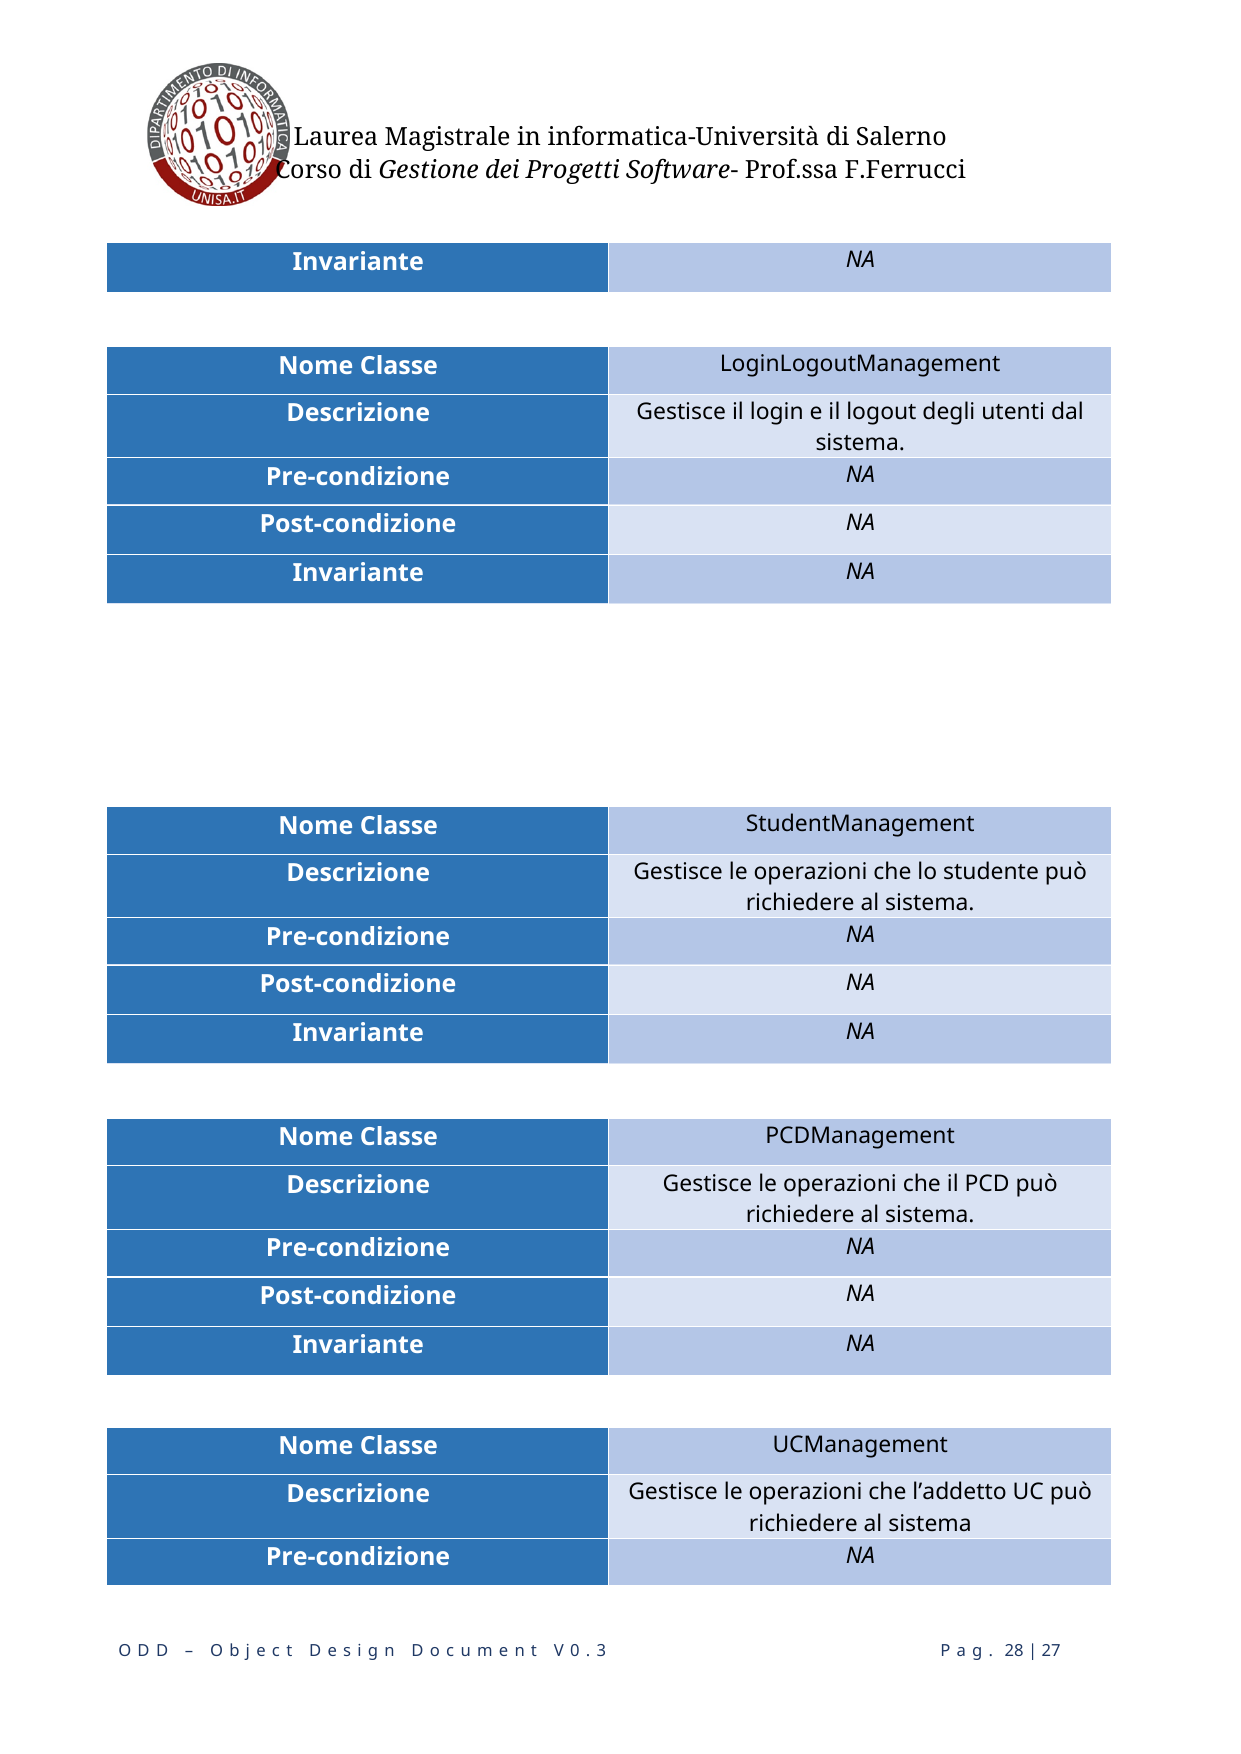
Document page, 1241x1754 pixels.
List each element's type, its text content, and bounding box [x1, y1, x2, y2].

table_header LoginLogoutManagement [609, 347, 1111, 394]
table_cell Pre-condizione [107, 918, 608, 964]
table_cell NA [609, 1539, 1111, 1585]
table_cell Descrizione [107, 855, 608, 917]
table_header StudentManagement [609, 807, 1111, 854]
table_header Nome Classe [107, 347, 608, 394]
table_cell Descrizione [107, 1166, 608, 1229]
table_cell Invariante [107, 555, 608, 603]
table_cell Post-condizione [107, 966, 608, 1014]
table_cell Invariante [107, 243, 608, 292]
table_cell Pre-condizione [107, 1230, 608, 1276]
table_cell Invariante [107, 1327, 608, 1375]
table_cell Pre-condizione [107, 458, 608, 504]
table_header Nome Classe [107, 1428, 608, 1474]
table_cell Post-condizione [107, 506, 608, 554]
table_cell Gestisce le operazioni che l’addetto UC può richiedere al sistema [609, 1475, 1111, 1538]
table_header PCDManagement [609, 1119, 1111, 1165]
table_cell NA [609, 1230, 1111, 1276]
table_cell NA [609, 1278, 1111, 1326]
table_cell NA [609, 506, 1111, 554]
table_cell Pre-condizione [107, 1539, 608, 1585]
table_cell Descrizione [107, 395, 608, 457]
table_cell NA [609, 1327, 1111, 1375]
table_cell NA [609, 966, 1111, 1014]
table_header UCManagement [609, 1428, 1111, 1474]
table_cell NA [609, 1015, 1111, 1063]
table_cell NA [609, 458, 1111, 504]
table_cell Post-condizione [107, 1278, 608, 1326]
table_cell Gestisce il login e il logout degli utenti dal sistema. [609, 395, 1111, 457]
table_header Nome Classe [107, 807, 608, 854]
picture [147, 63, 290, 206]
table_cell Descrizione [107, 1475, 608, 1538]
table_header Nome Classe [107, 1119, 608, 1165]
table_cell Invariante [107, 1015, 608, 1063]
table_cell Gestisce le operazioni che lo studente può richiedere al sistema. [609, 855, 1111, 917]
table_cell NA [609, 918, 1111, 964]
table_cell NA [609, 243, 1111, 292]
table_cell Gestisce le operazioni che il PCD può richiedere al sistema. [609, 1166, 1111, 1229]
table_cell NA [609, 555, 1111, 603]
